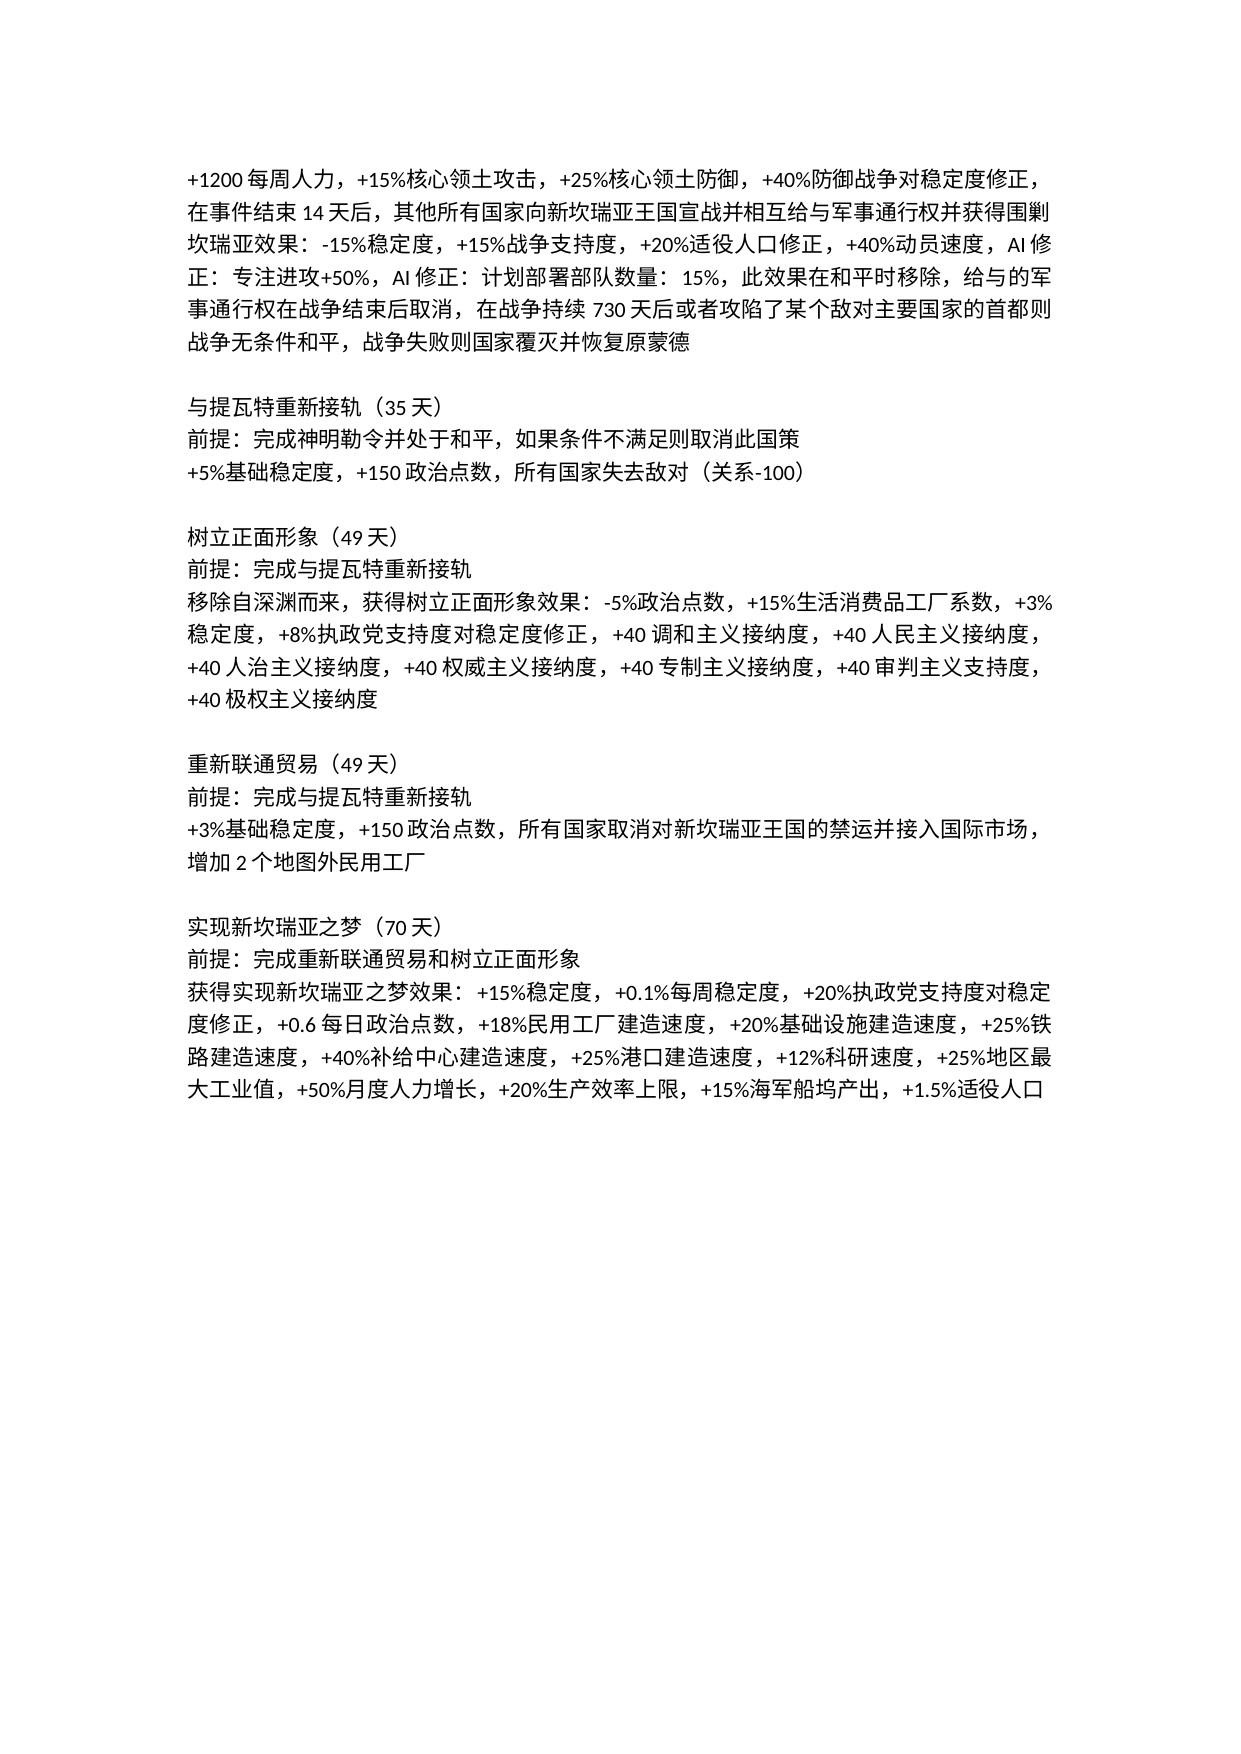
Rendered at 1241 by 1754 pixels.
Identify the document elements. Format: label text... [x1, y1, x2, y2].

text 前提：完成重新联通贸易和树立正面形象 [187, 942, 1053, 974]
text 重新联通贸易（49天） [187, 747, 1053, 779]
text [187, 162, 1053, 357]
text +5%基础稳定度，+150政治点数，所有国家失去敌对（关系-100） [187, 454, 1053, 487]
text 实现新坎瑞亚之梦（70天） [187, 909, 1053, 942]
text 树立正面形象（49天） [187, 519, 1053, 552]
text +3%基础稳定度，+150政治点数，所有国家取消对新坎瑞亚王国的禁运并接入国际市场，增加2个地图外民用工厂 [187, 812, 1053, 877]
text 前提：完成神明勒令并处于和平，如果条件不满足则取消此国策 [187, 422, 1053, 454]
text 移除自深渊而来，获得树立正面形象效果：-5%政治点数，+15%生活消费品工厂系数，+3%稳定度，+8%执政党支持度对稳定度修正，+40调和主义接纳度，+40人民主义接纳度，+40人治主义接纳度，+40权威主义接纳度，+40专制主义接纳度，+40审判主义支持度，+40极权主义接纳度 [187, 584, 1053, 714]
text 前提：完成与提瓦特重新接轨 [187, 779, 1053, 812]
text 与提瓦特重新接轨（35天） [187, 389, 1053, 422]
text 前提：完成与提瓦特重新接轨 [187, 552, 1053, 584]
text 获得实现新坎瑞亚之梦效果：+15%稳定度，+0.1%每周稳定度，+20%执政党支持度对稳定度修正，+0.6每日政治点数，+18%民用工厂建造速度，+20%基础设施建造速度，+25%铁路建造速度，+40%补给中心建造速度，+25%港口建造速度，+12%科研速度，+25%地区最大工业值，+50%月度人力增长，+20%生产效率上限，+15%海军船坞产出，+1.5%适役人口 [187, 974, 1053, 1104]
